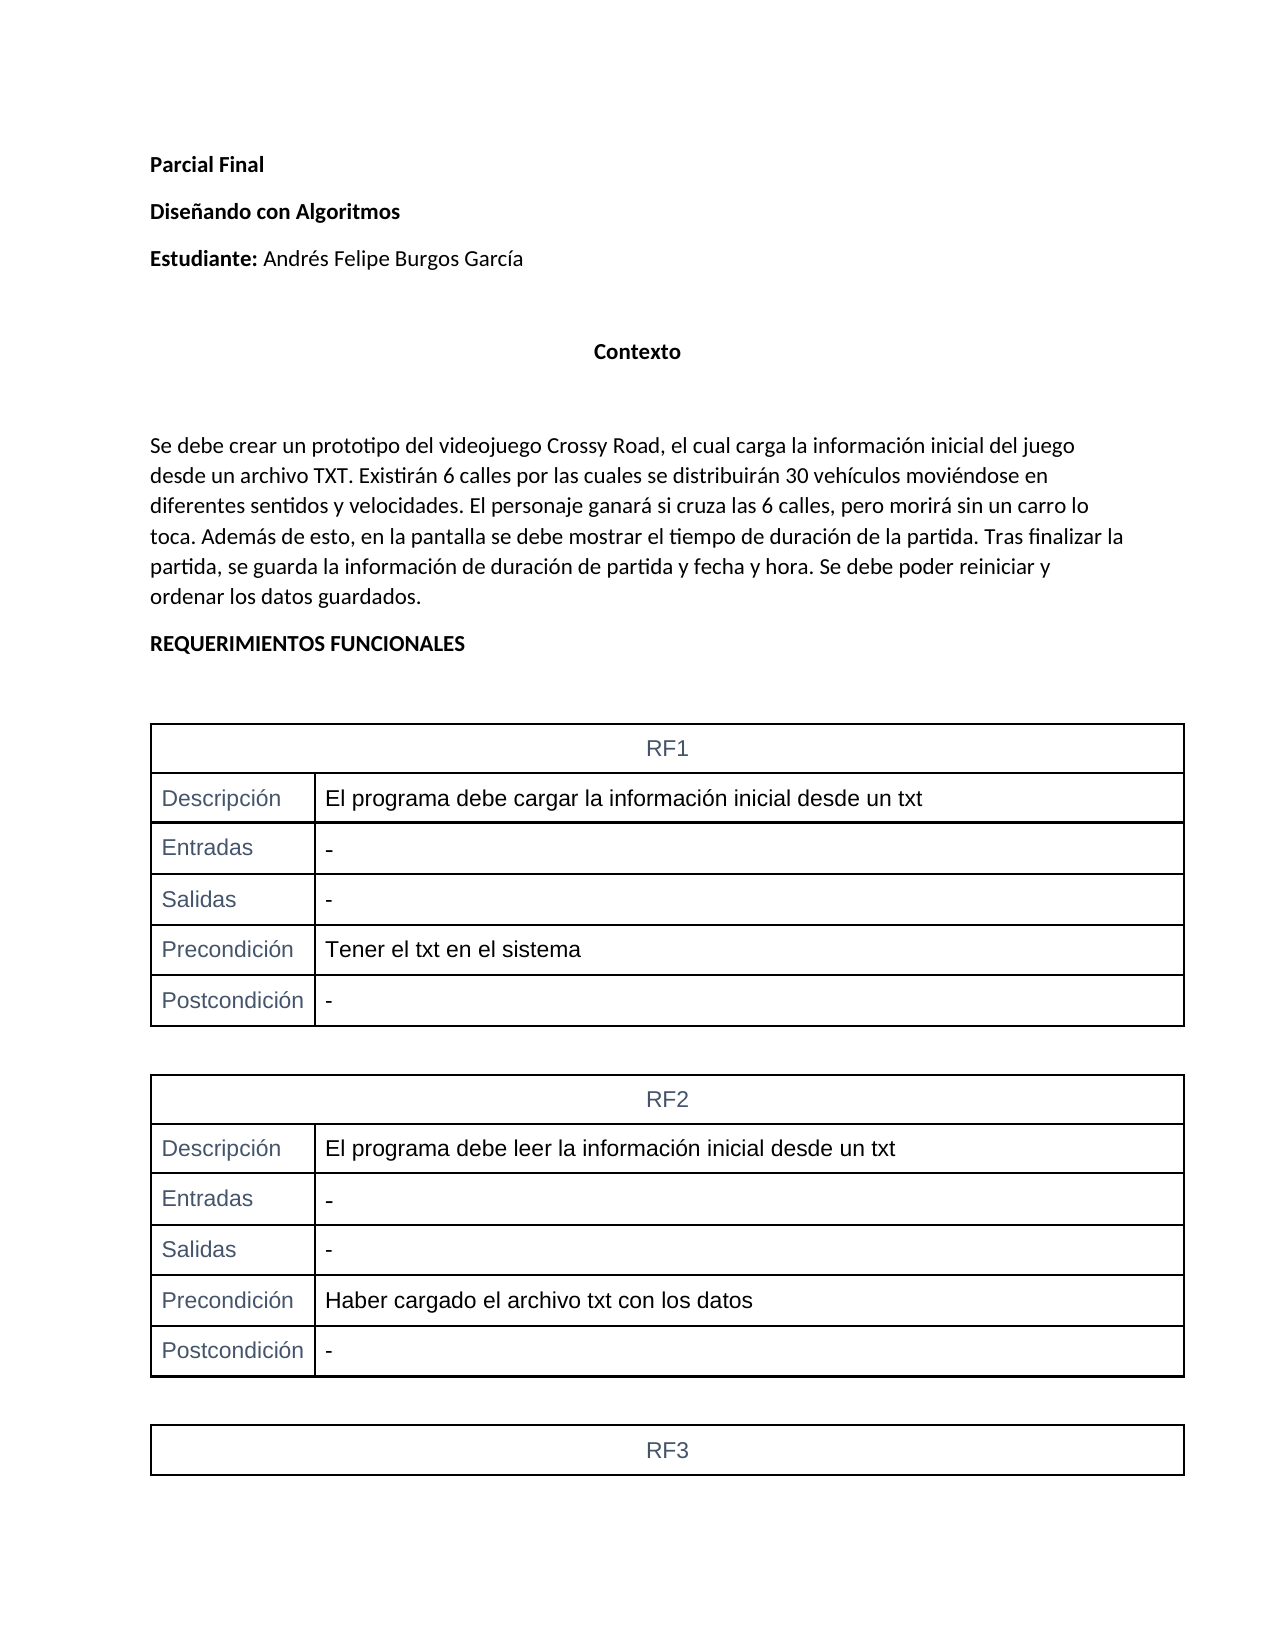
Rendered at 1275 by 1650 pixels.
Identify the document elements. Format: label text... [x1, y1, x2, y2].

table_cell Entradas [152, 1174, 314, 1224]
table_cell - [316, 875, 1183, 924]
table_cell Precondición [152, 1276, 314, 1325]
table_cell - [316, 824, 1183, 873]
text REQUERIMIENTOS FUNCIONALES [150, 629, 1125, 657]
table_cell - [316, 1174, 1183, 1224]
table_cell El programa debe cargar la información inicial desde un txt [316, 774, 1183, 821]
text Diseñando con Algoritmos [150, 197, 1125, 225]
table_cell Postcondición [152, 1327, 314, 1375]
table_cell Precondición [152, 926, 314, 974]
table_header RF2 [152, 1076, 1183, 1123]
text Estudiante: Andrés Felipe Burgos García [150, 244, 1125, 272]
table_cell Salidas [152, 1226, 314, 1274]
table_cell Postcondición [152, 976, 314, 1025]
table_cell Descripción [152, 1125, 314, 1172]
table_cell Entradas [152, 824, 314, 873]
table_cell - [316, 1327, 1183, 1375]
table_cell - [316, 1226, 1183, 1274]
table_header RF3 [152, 1426, 1183, 1474]
table_cell - [316, 976, 1183, 1025]
table_cell Descripción [152, 774, 314, 821]
table_cell Salidas [152, 875, 314, 924]
table_cell Tener el txt en el sistema [316, 926, 1183, 974]
table_cell El programa debe leer la información inicial desde un txt [316, 1125, 1183, 1172]
text Se debe crear un prototipo del videojuego Crossy Road, el cual carga la información inicial del juego desde un archivo TXT. Existirán 6 calles por las cuales se distribuirán 30 vehículos moviéndose en diferentes sentidos y velocidades. El personaje ganará si cruza las 6 calles, pero morirá sin un carro lo toca. Además de esto, en la pantalla se debe mostrar el tiempo de duración de la partida. Tras finalizar la partida, se guarda la información de duración de partida y fecha y hora. Se debe poder reiniciar y ordenar los datos guardados. [150, 431, 1125, 610]
text Contexto [150, 337, 1125, 366]
text Parcial Final [150, 150, 1125, 178]
table_cell Haber cargado el archivo txt con los datos [316, 1276, 1183, 1325]
table_header RF1 [152, 725, 1183, 772]
